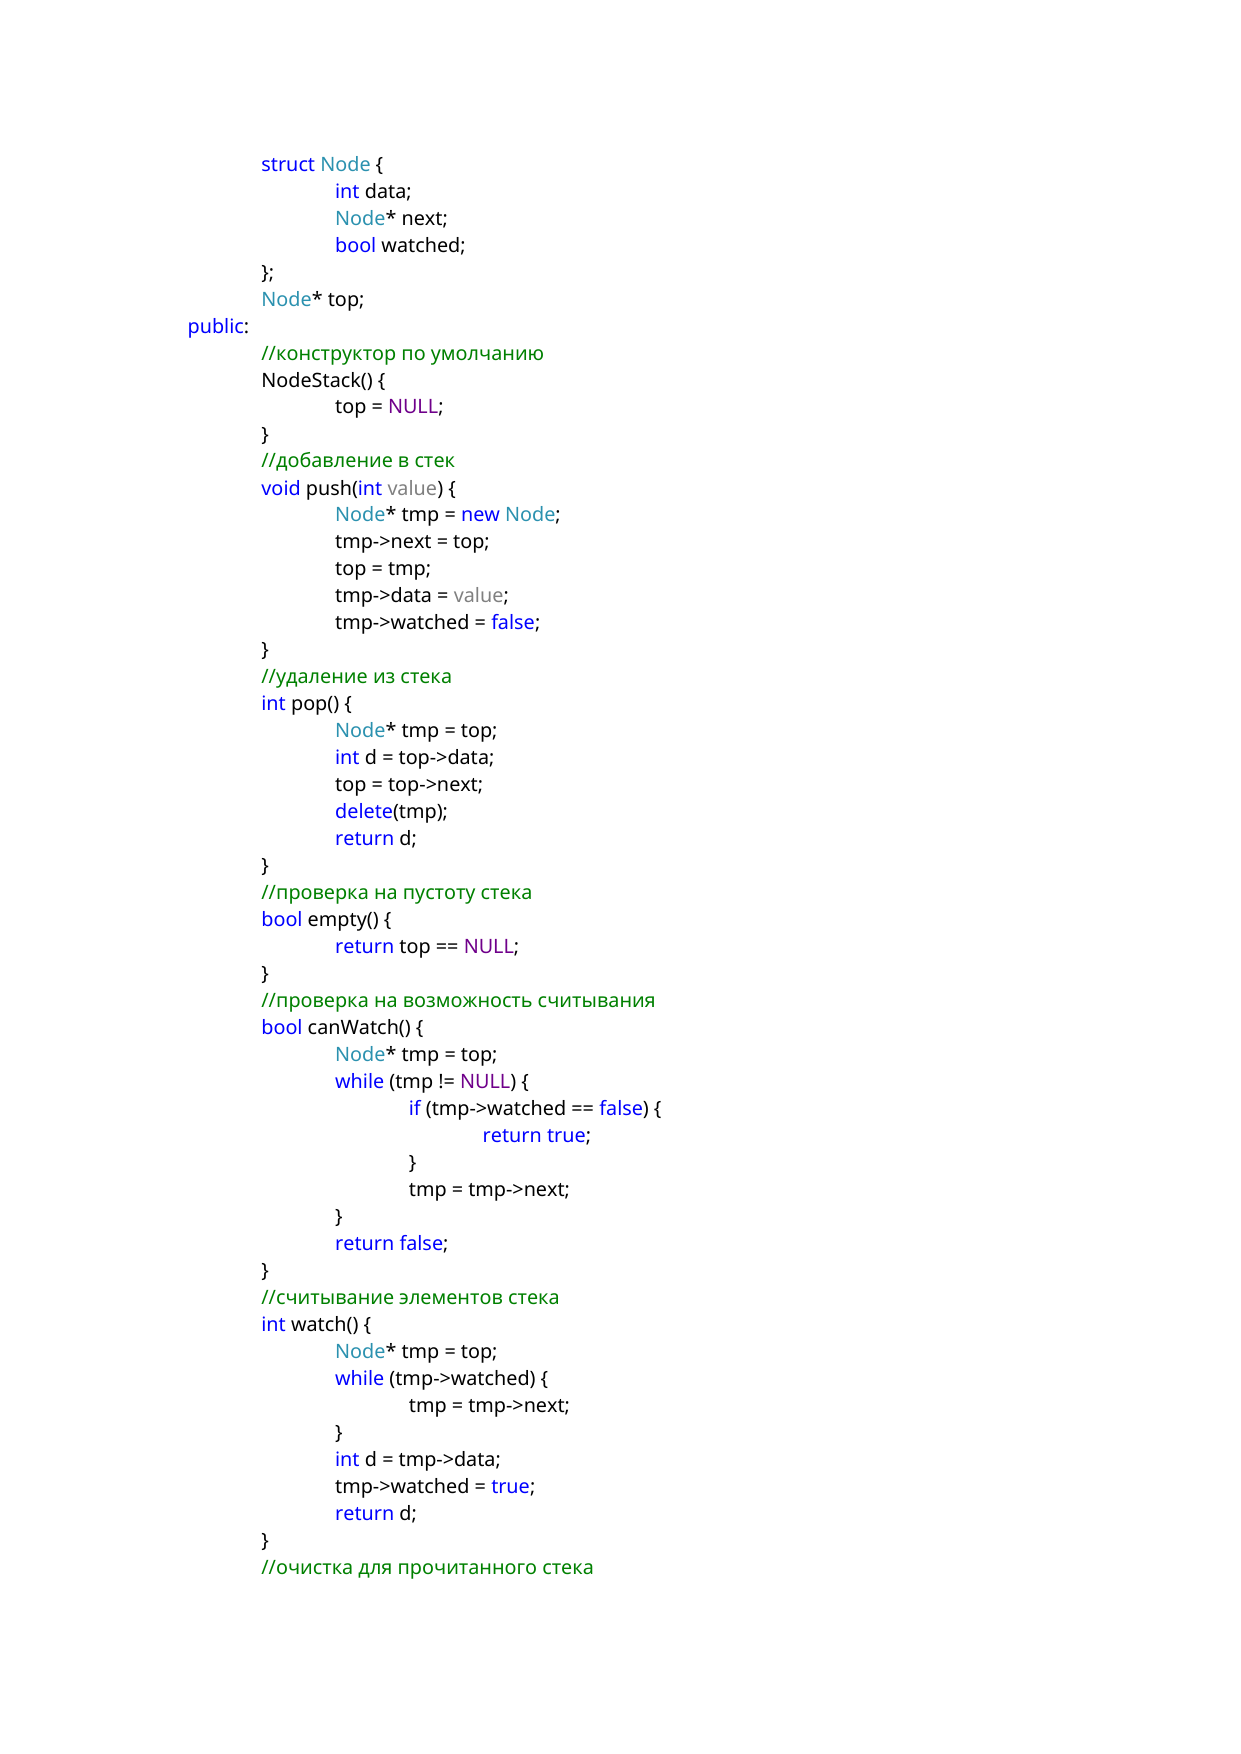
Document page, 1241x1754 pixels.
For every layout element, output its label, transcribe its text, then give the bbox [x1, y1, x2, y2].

text tmp = tmp->next; [187, 1175, 1053, 1202]
text } [187, 1526, 1053, 1553]
text tmp = tmp->next; [187, 1391, 1053, 1418]
text if (tmp->watched == false) { [187, 1094, 1053, 1121]
text top = tmp; [187, 555, 1053, 582]
text } [187, 851, 1053, 878]
text return false; [187, 1229, 1053, 1256]
text while (tmp->watched) { [187, 1364, 1053, 1391]
text int d = tmp->data; [187, 1445, 1053, 1472]
text bool watched; [187, 231, 1053, 258]
text Node* top; [187, 285, 1053, 312]
text int watch() { [187, 1310, 1053, 1337]
text void push(int value) { [187, 474, 1053, 501]
text }; [187, 258, 1053, 285]
text //удаление из стека [187, 663, 1053, 689]
text public: [187, 312, 1053, 339]
text } [187, 1256, 1053, 1283]
text //проверка на пустоту стека [187, 878, 1053, 905]
text tmp->next = top; [187, 528, 1053, 555]
text struct Node { [187, 150, 1053, 177]
text delete(tmp); [187, 797, 1053, 824]
text } [187, 420, 1053, 447]
text tmp->data = value; [187, 582, 1053, 609]
text return top == NULL; [187, 932, 1053, 959]
text NodeStack() { [187, 366, 1053, 393]
text top = top->next; [187, 771, 1053, 797]
text top = NULL; [187, 393, 1053, 420]
text //проверка на возможность считывания [187, 986, 1053, 1013]
text } [187, 636, 1053, 663]
text //считывание элементов стека [187, 1283, 1053, 1310]
text bool canWatch() { [187, 1013, 1053, 1040]
text } [187, 959, 1053, 986]
text Node* tmp = top; [187, 1337, 1053, 1364]
text Node* tmp = new Node; [187, 501, 1053, 528]
text int data; [187, 177, 1053, 204]
text } [187, 1418, 1053, 1445]
text int pop() { [187, 689, 1053, 717]
text return d; [187, 824, 1053, 851]
text bool empty() { [187, 905, 1053, 932]
text int d = top->data; [187, 743, 1053, 771]
text Node* tmp = top; [187, 1040, 1053, 1067]
text return d; [187, 1499, 1053, 1526]
text //очистка для прочитанного стека [187, 1553, 1053, 1580]
text //конструктор по умолчанию [187, 339, 1053, 366]
text tmp->watched = true; [187, 1472, 1053, 1499]
text } [187, 1148, 1053, 1175]
text //добавление в стек [187, 447, 1053, 474]
text } [187, 1202, 1053, 1229]
text while (tmp != NULL) { [187, 1067, 1053, 1094]
text tmp->watched = false; [187, 609, 1053, 636]
text return true; [187, 1121, 1053, 1148]
text Node* next; [187, 204, 1053, 231]
text Node* tmp = top; [187, 717, 1053, 743]
